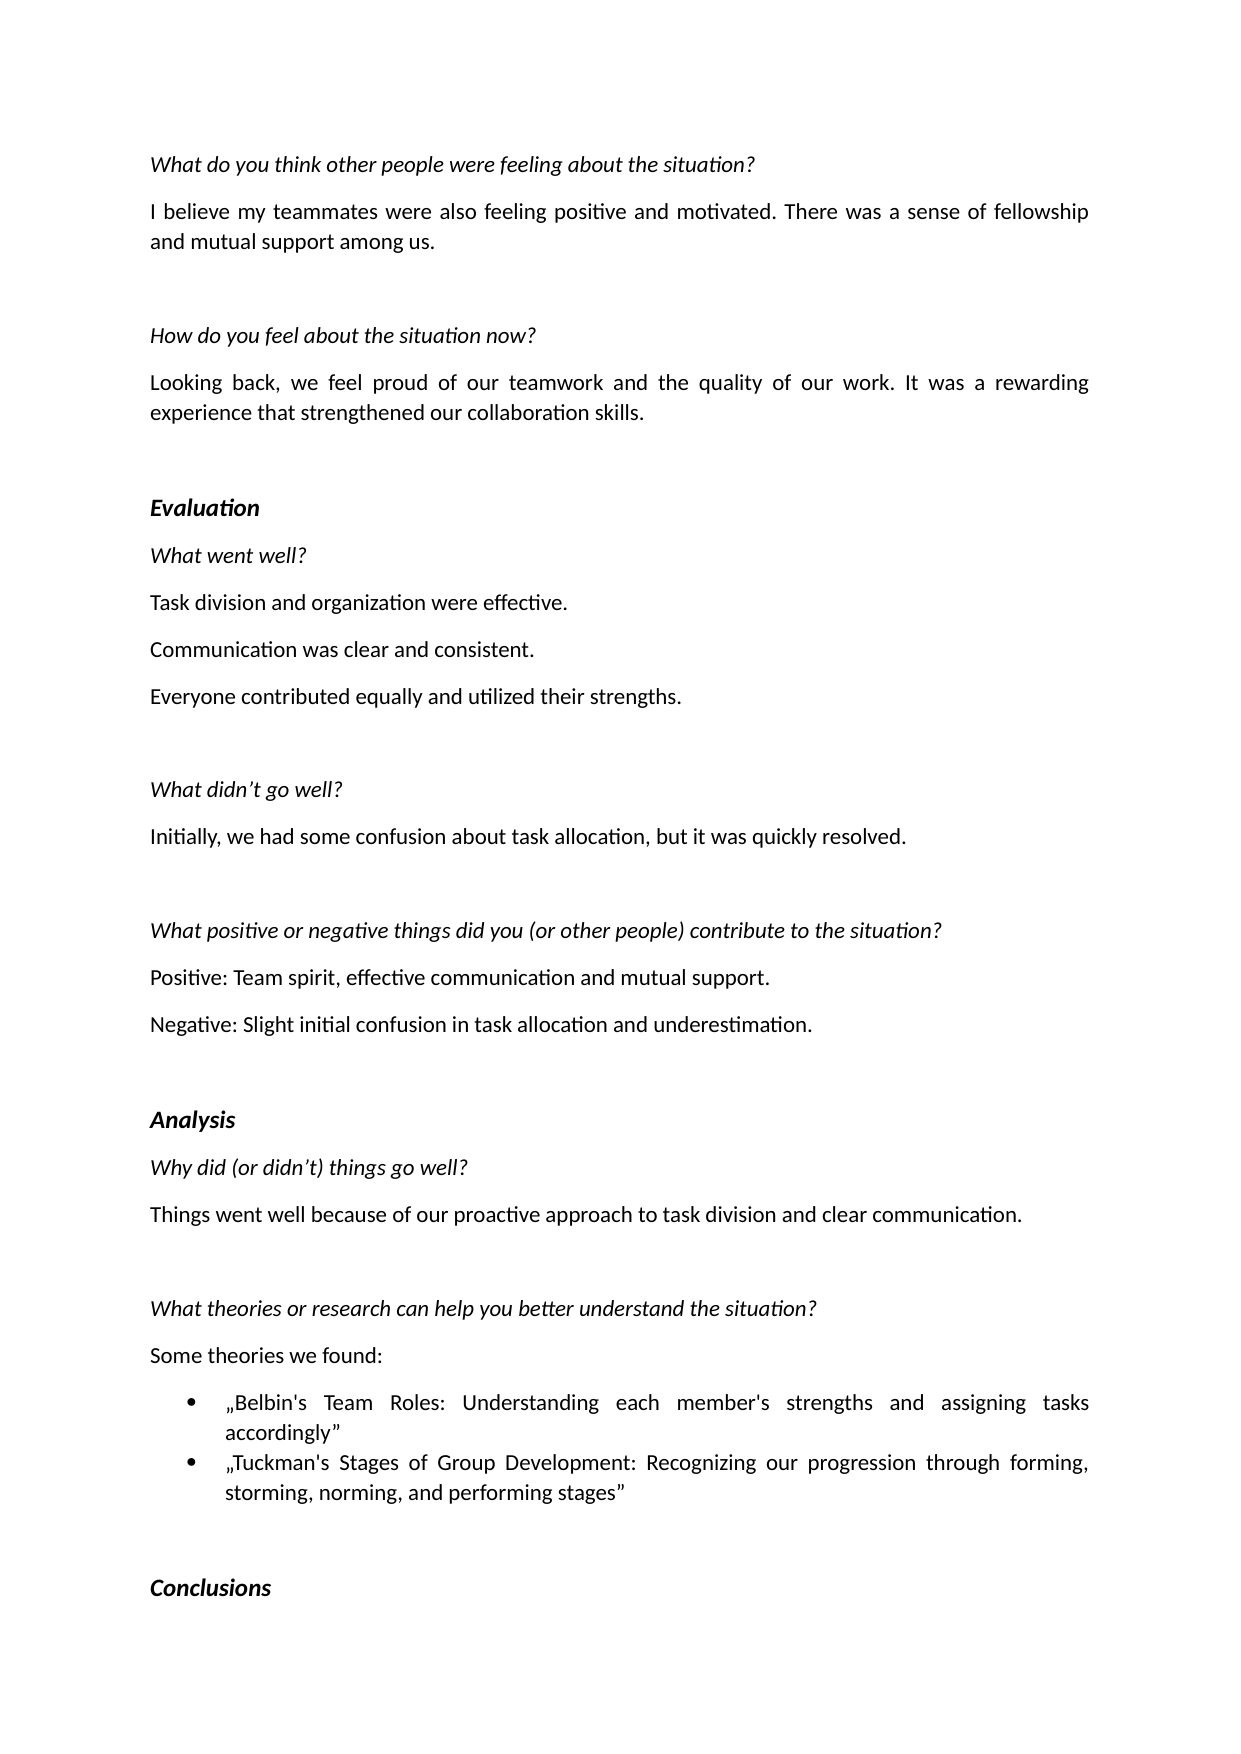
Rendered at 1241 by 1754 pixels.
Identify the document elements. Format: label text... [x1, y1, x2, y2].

text Looking back, we feel proud of our teamwork and the quality of our work. It was a rewarding experience that strengthened our collaboration skills. [150, 368, 1090, 426]
text Positive: Team spirit, effective communication and mutual support. [150, 963, 1090, 991]
text Everyone contributed equally and utilized their strengths. [150, 682, 1090, 710]
text What theories or research can help you better understand the situation? [150, 1294, 1090, 1322]
text Evaluation [150, 492, 1090, 522]
text I believe my teammates were also feeling positive and motivated. There was a sense of fellowship and mutual support among us. [150, 197, 1090, 255]
text Initially, we had some confusion about task allocation, but it was quickly resolved. [150, 822, 1090, 851]
text Communication was clear and consistent. [150, 635, 1090, 663]
text What went well? [150, 541, 1090, 569]
text Some theories we found: [150, 1341, 1090, 1369]
list „Belbin's Team Roles: Understanding each member's strengths and assigning tasks accordingly” [187, 1388, 1090, 1446]
text Conclusions [150, 1572, 1090, 1603]
list „Tuckman's Stages of Group Development: Recognizing our progression through forming, storming, norming, and performing stages” [187, 1448, 1090, 1506]
text Task division and organization were effective. [150, 588, 1090, 616]
text How do you feel about the situation now? [150, 321, 1090, 349]
text Analysis [150, 1104, 1090, 1134]
text Why did (or didn’t) things go well? [150, 1153, 1090, 1181]
text Things went well because of our proactive approach to task division and clear communication. [150, 1200, 1090, 1228]
text What didn’t go well? [150, 776, 1090, 804]
text Negative: Slight initial confusion in task allocation and underestimation. [150, 1010, 1090, 1038]
text What positive or negative things did you (or other people) contribute to the situation? [150, 916, 1090, 944]
text What do you think other people were feeling about the situation? [150, 150, 1090, 178]
